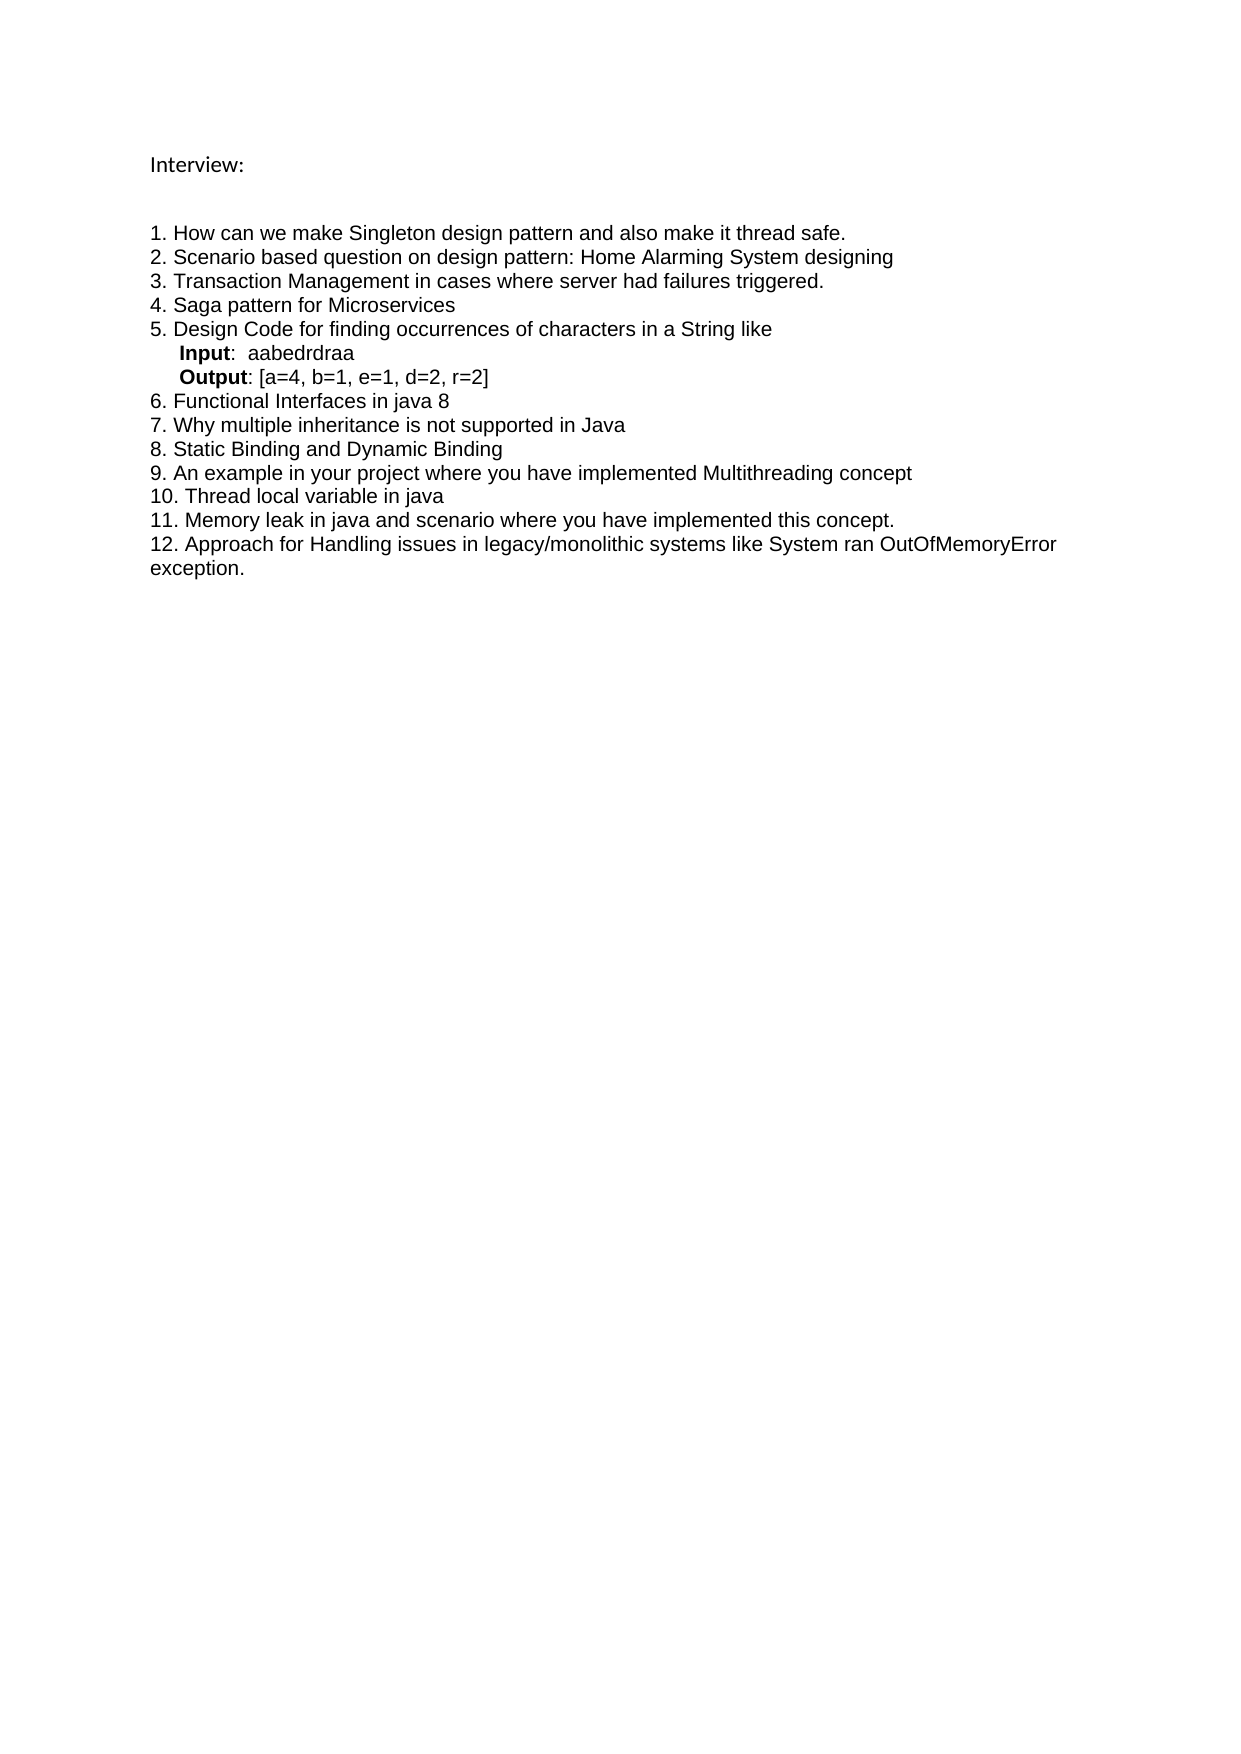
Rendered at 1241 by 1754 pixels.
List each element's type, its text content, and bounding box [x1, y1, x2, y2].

text 3. Transaction Management in cases where server had failures triggered. [150, 269, 1090, 293]
text Output: [a=4, b=1, e=1, d=2, r=2] [150, 364, 1090, 388]
text Input: aabedrdraa [150, 341, 1090, 364]
text 7. Why multiple inheritance is not supported in Java [150, 412, 1090, 436]
text 4. Saga pattern for Microservices [150, 293, 1090, 317]
text 1. How can we make Singleton design pattern and also make it thread safe. [150, 221, 1090, 245]
text 6. Functional Interfaces in java 8 [150, 388, 1090, 412]
text 2. Scenario based question on design pattern: Home Alarming System designing [150, 245, 1090, 269]
text Interview: [150, 150, 1090, 178]
text 12. Approach for Handling issues in legacy/monolithic systems like System ran OutOfMemoryError exception. [150, 532, 1090, 580]
text 5. Design Code for finding occurrences of characters in a String like [150, 317, 1090, 341]
text 8. Static Binding and Dynamic Binding [150, 436, 1090, 460]
text 9. An example in your project where you have implemented Multithreading concept [150, 460, 1090, 484]
text 11. Memory leak in java and scenario where you have implemented this concept. [150, 508, 1090, 532]
text 10. Thread local variable in java [150, 484, 1090, 508]
